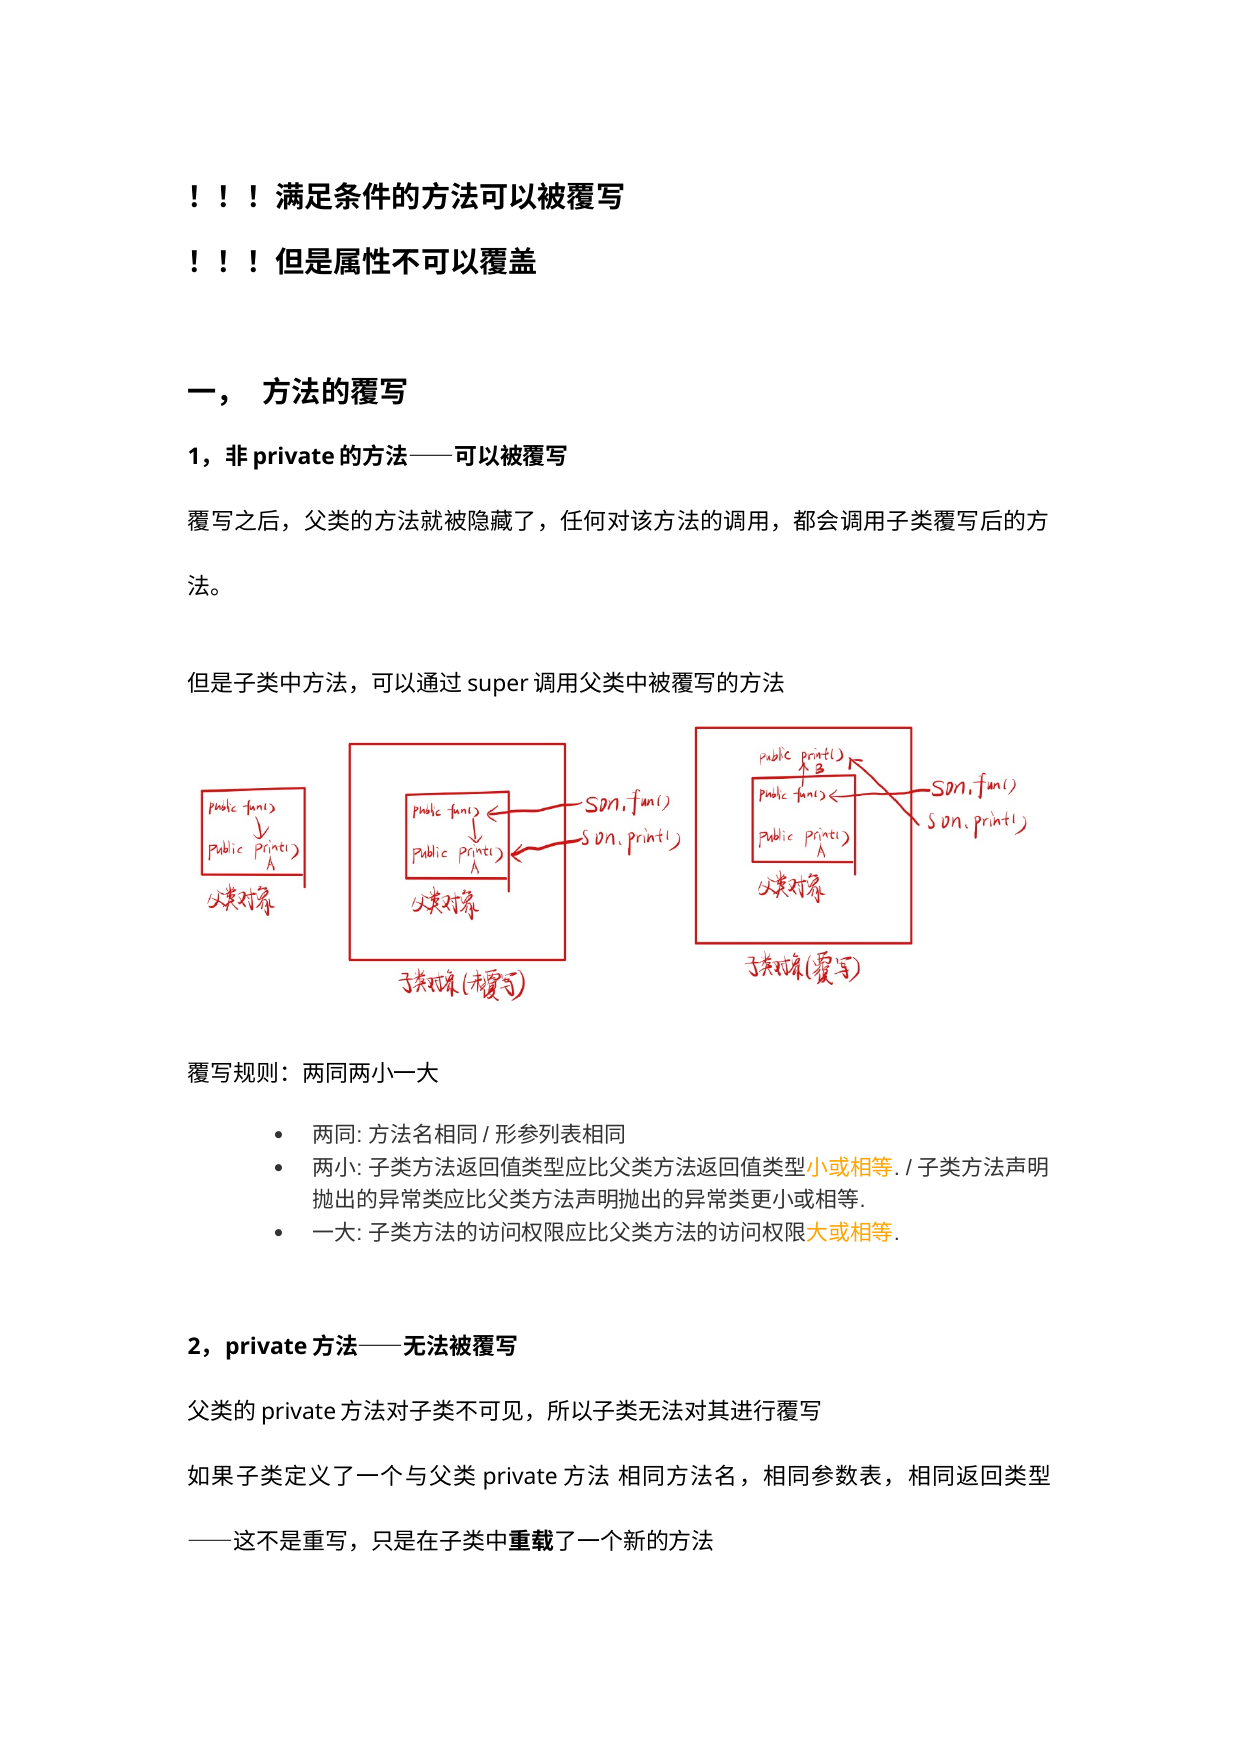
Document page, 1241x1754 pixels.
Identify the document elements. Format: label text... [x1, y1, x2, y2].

list 一大: 子类方法的访问权限应比父类方法的访问权限大或相等. [275, 1214, 1053, 1247]
list 非private的方法——可以被覆写 [187, 422, 1053, 487]
list 两小: 子类方法返回值类型应比父类方法返回值类型小或相等. / 子类方法声明抛出的异常类应比父类方法声明抛出的异常类更小或相等. [275, 1149, 1053, 1214]
text 但是子类中方法，可以通过super调用父类中被覆写的方法 [187, 649, 1053, 714]
text 覆写之后，父类的方法就被隐藏了，任何对该方法的调用，都会调用子类覆写后的方法。 [187, 487, 1053, 617]
text 如果子类定义了一个与父类private方法 相同方法名，相同参数表，相同返回类型——这不是重写，只是在子类中重载了一个新的方法 [187, 1442, 1053, 1572]
list 两同: 方法名相同 / 形参列表相同 [275, 1117, 1053, 1149]
list 方法的覆写 [187, 357, 1053, 422]
text 覆写规则：两同两小一大 [187, 1039, 1053, 1104]
picture [187, 714, 1053, 1018]
list private方法——无法被覆写 [187, 1312, 1053, 1377]
list ！！！满足条件的方法可以被覆写 [187, 162, 1053, 227]
list ！！！但是属性不可以覆盖 [187, 227, 1053, 292]
text 父类的private方法对子类不可见，所以子类无法对其进行覆写 [187, 1377, 1053, 1442]
